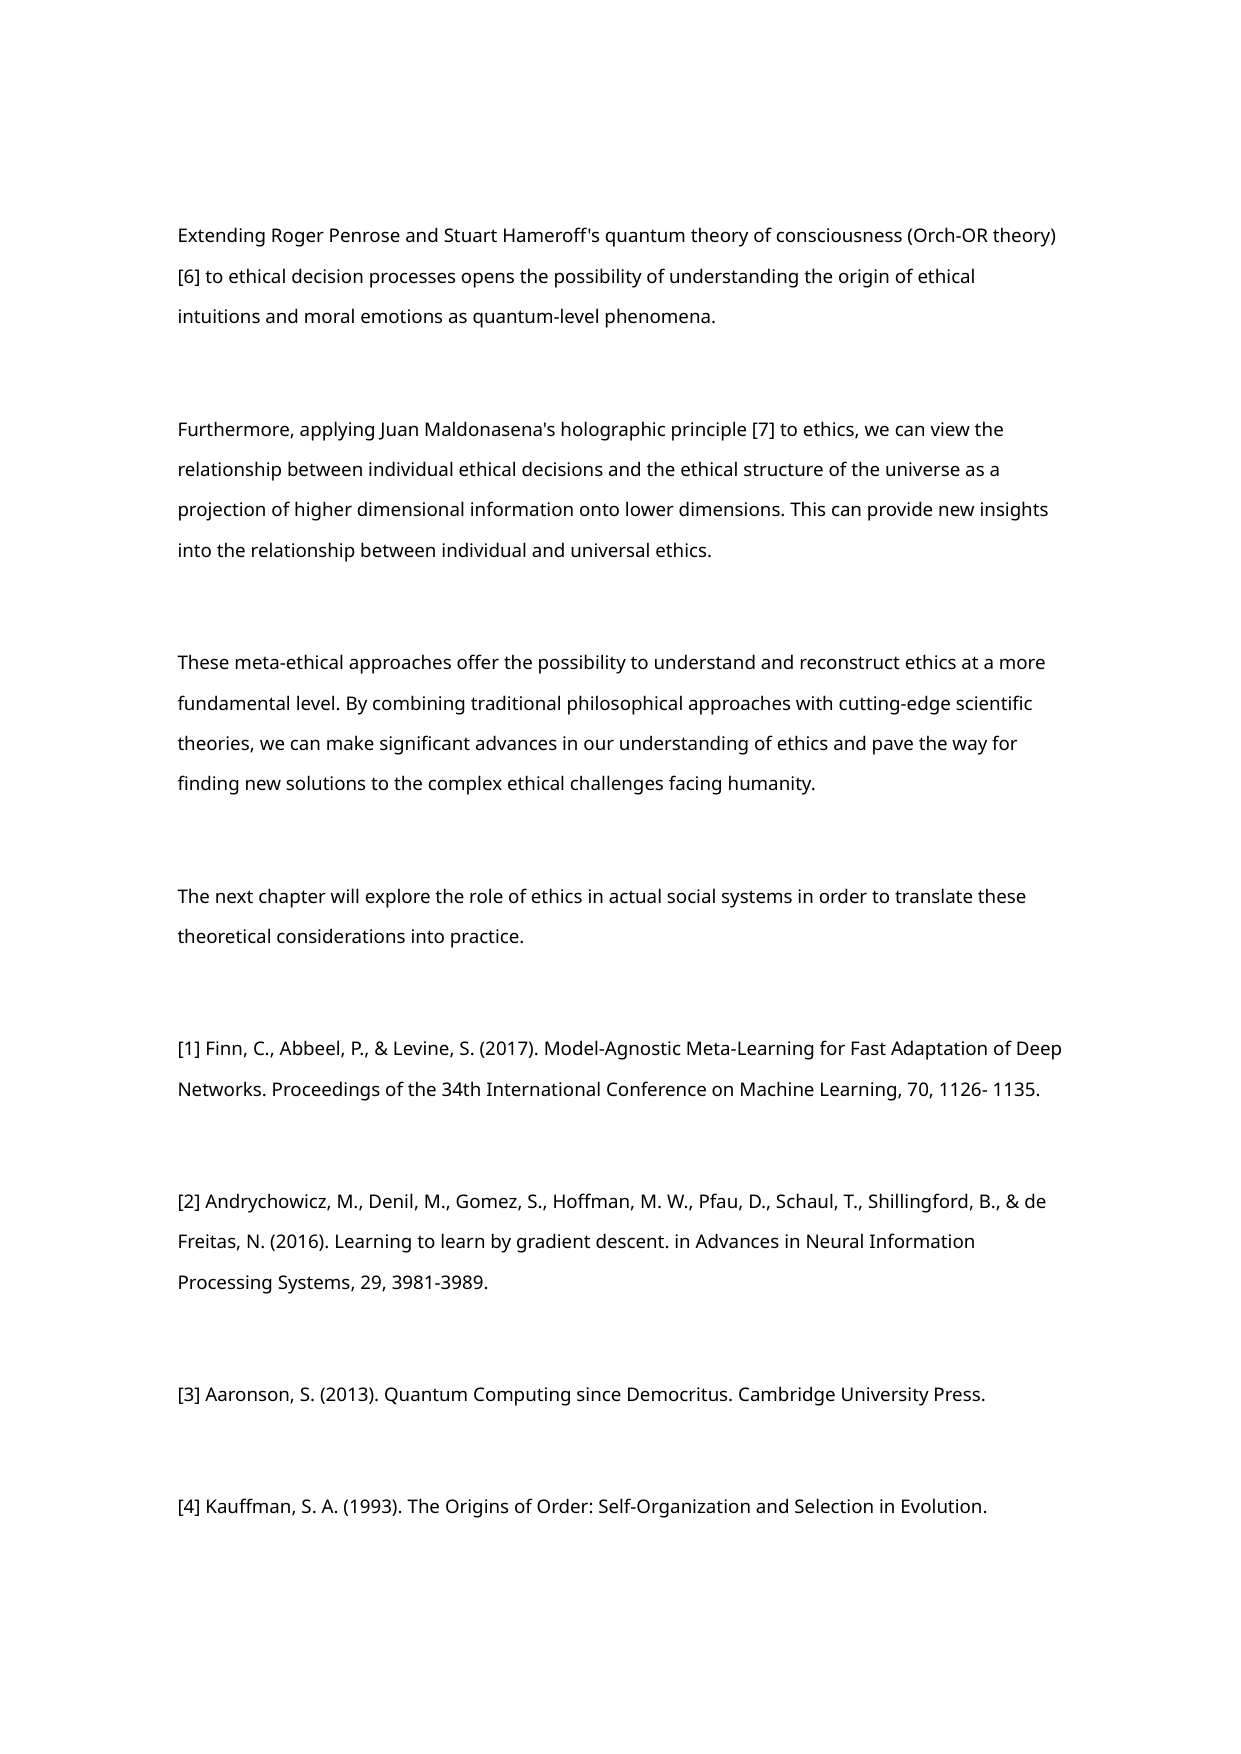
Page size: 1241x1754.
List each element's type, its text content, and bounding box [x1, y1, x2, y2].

text [1] Finn, C., Abbeel, P., & Levine, S. (2017). Model-Agnostic Meta-Learning for Fast Adaptation of Deep Networks. Proceedings of the 34th International Conference on Machine Learning, 70, 1126- 1135. [177, 1030, 1063, 1108]
text Furthermore, applying Juan Maldonasena's holographic principle [7] to ethics, we can view the relationship between individual ethical decisions and the ethical structure of the universe as a projection of higher dimensional information onto lower dimensions. This can provide new insights into the relationship between individual and universal ethics. [177, 410, 1063, 569]
text Extending Roger Penrose and Stuart Hameroff's quantum theory of consciousness (Orch-OR theory)[6] to ethical decision processes opens the possibility of understanding the origin of ethical intuitions and moral emotions as quantum-level phenomena. [177, 217, 1063, 335]
text [2] Andrychowicz, M., Denil, M., Gomez, S., Hoffman, M. W., Pfau, D., Schaul, T., Shillingford, B., & de Freitas, N. (2016). Learning to learn by gradient descent. in Advances in Neural Information Processing Systems, 29, 3981-3989. [177, 1182, 1063, 1301]
text [3] Aaronson, S. (2013). Quantum Computing since Democritus. Cambridge University Press. [177, 1376, 1063, 1413]
text [4] Kauffman, S. A. (1993). The Origins of Order: Self-Organization and Selection in Evolution. [177, 1488, 1063, 1525]
text The next chapter will explore the role of ethics in actual social systems in order to translate these theoretical considerations into practice. [177, 877, 1063, 955]
text These meta-ethical approaches offer the possibility to understand and reconstruct ethics at a more fundamental level. By combining traditional philosophical approaches with cutting-edge scientific theories, we can make significant advances in our understanding of ethics and pave the way for finding new solutions to the complex ethical challenges facing humanity. [177, 643, 1063, 802]
